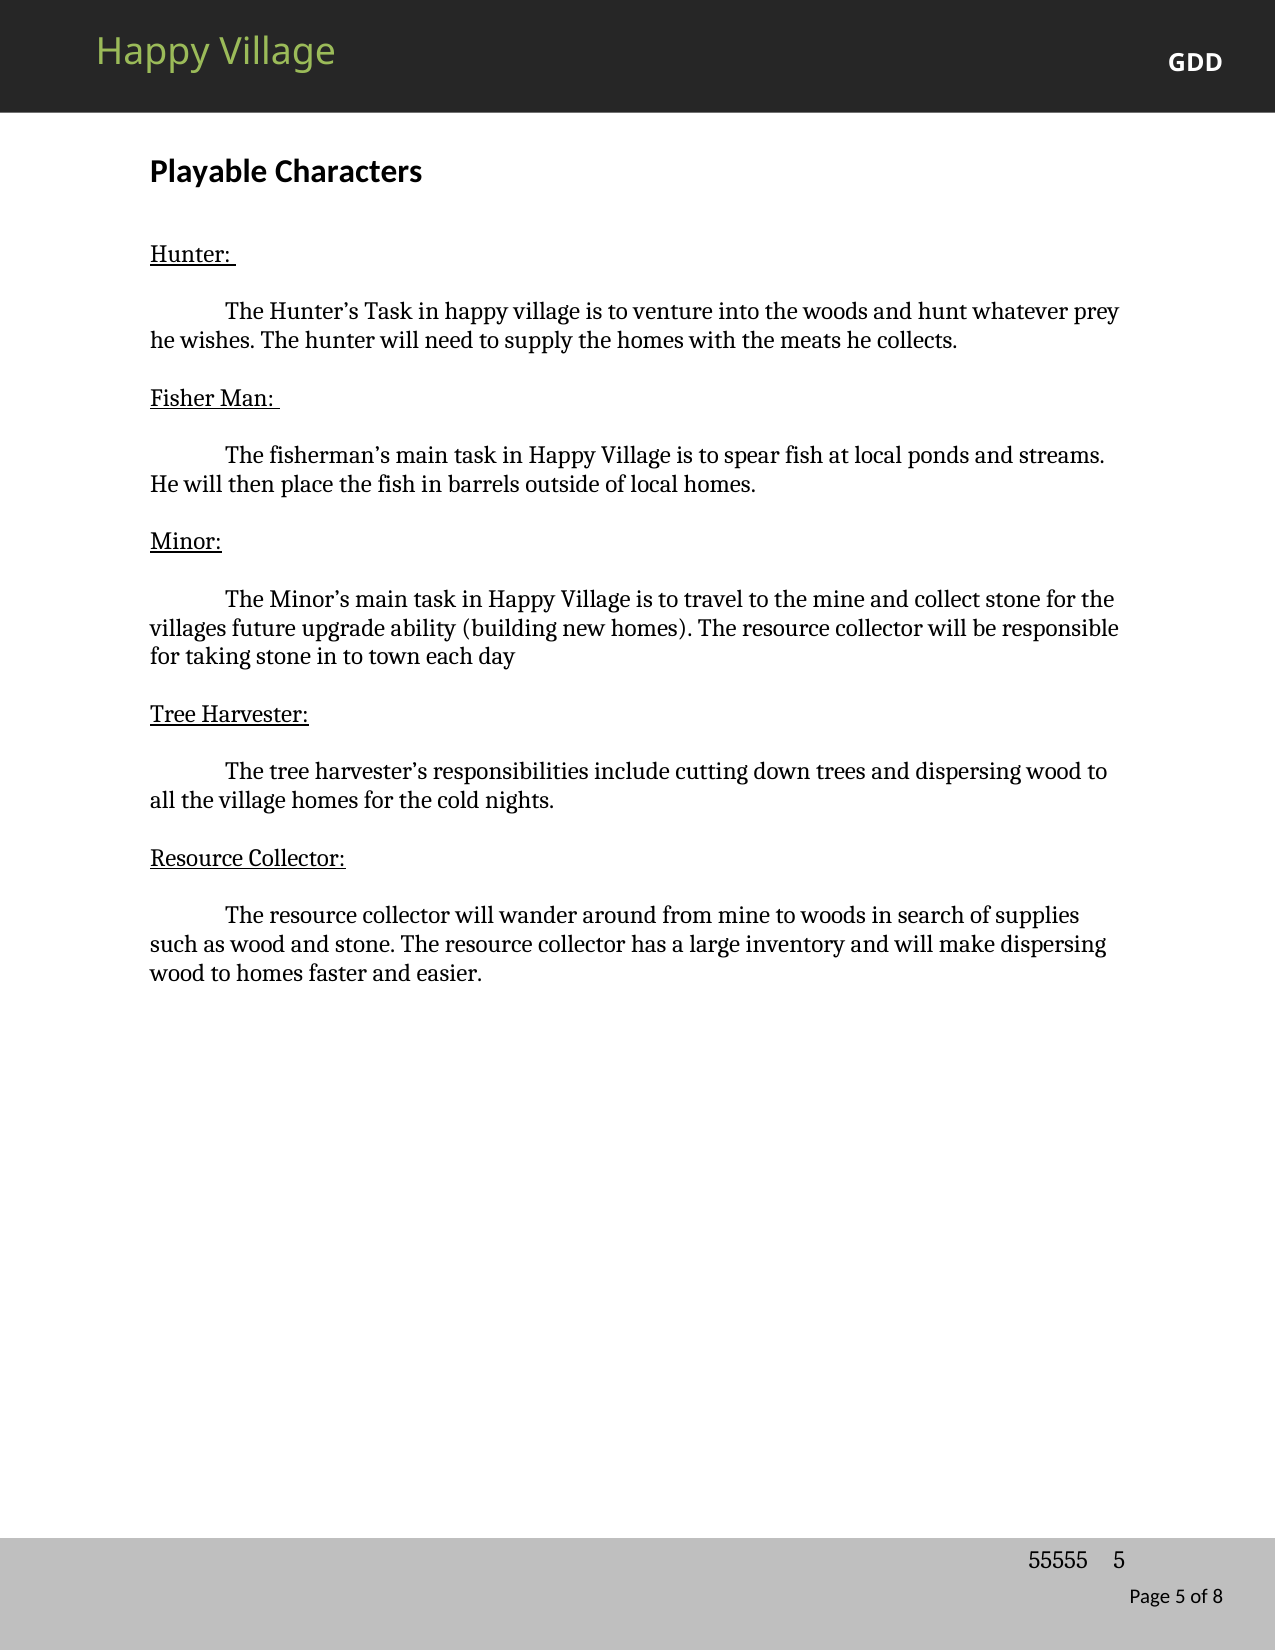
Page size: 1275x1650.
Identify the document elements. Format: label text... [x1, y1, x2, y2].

text Hunter: [150, 240, 1125, 268]
text The tree harvester’s responsibilities include cutting down trees and dispersing wood to all the village homes for the cold nights. [150, 757, 1125, 815]
text Fisher Man: [150, 383, 1125, 412]
text The Hunter’s Task in happy village is to venture into the woods and hunt whatever prey he wishes. The hunter will need to supply the homes with the meats he collects. [150, 297, 1125, 355]
subtitle Playable Characters [150, 150, 1125, 191]
text The resource collector will wander around from mine to woods in search of supplies such as wood and stone. The resource collector has a large inventory and will make dispersing wood to homes faster and easier. [150, 901, 1125, 987]
text Tree Harvester: [150, 700, 1125, 728]
text The fisherman’s main task in Happy Village is to spear fish at local ponds and streams. He will then place the fish in barrels outside of local homes. [150, 441, 1125, 498]
text The Minor’s main task in Happy Village is to travel to the mine and collect stone for the villages future upgrade ability (building new homes). The resource collector will be responsible for taking stone in to town each day [150, 585, 1125, 671]
text Resource Collector: [150, 843, 1125, 872]
text Minor: [150, 527, 1125, 556]
